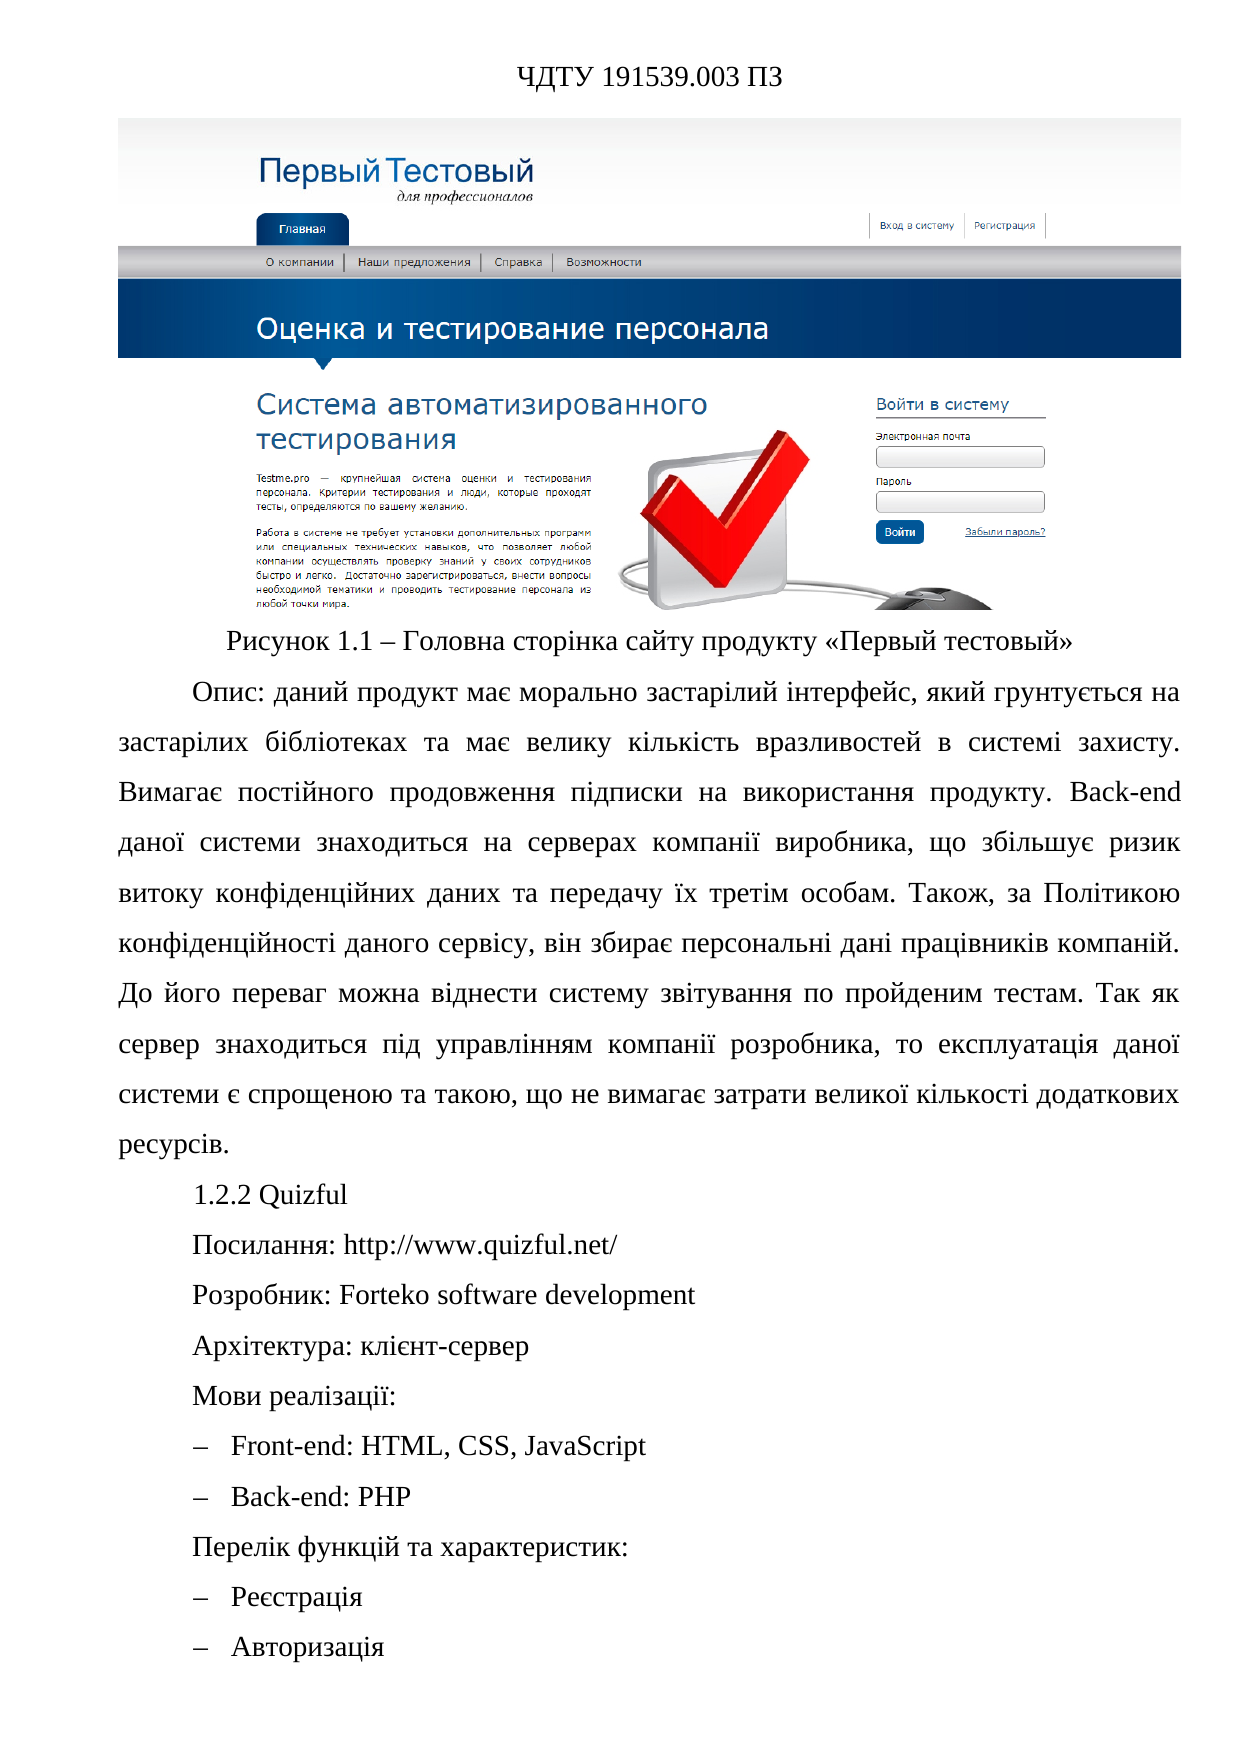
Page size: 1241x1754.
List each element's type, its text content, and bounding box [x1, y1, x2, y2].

text Рисунок 1.1 – Головна сторінка сайту продукту «Первый тестовый» [118, 623, 1181, 657]
list Front-end: HTML, CSS, JavaScript [193, 1428, 1181, 1462]
text Посилання: http://www.quizful.net/ [118, 1227, 1181, 1261]
text Розробник: Forteko software development [118, 1277, 1181, 1311]
picture [118, 118, 1182, 610]
list Back-end: PHP [193, 1479, 1181, 1512]
list Авторизація [193, 1629, 1181, 1663]
text Опис: даний продукт має морально застарілий інтерфейс, який грунтується на застарілих бібліотеках та має велику кількість вразливостей в системі захисту. Вимагає постійного продовження підписки на використання продукту. Back-end даної системи знаходиться на серверах компанії виробника, що збільшує ризик витоку конфіденційних даних та передачу їх третім особам. Також, за Політикою конфіденційності даного сервісу, він збирає персональні дані працівників компаній. До його переваг можна віднести систему звітування по пройденим тестам. Так як сервер знаходиться під управлінням компанії розробника, то експлуатація даної системи є спрощеною та такою, що не вимагає затрати великої кількості додаткових ресурсів. [118, 674, 1181, 1160]
text Мови реалізації: [118, 1378, 1181, 1412]
list Реєстрація [193, 1579, 1181, 1613]
text 1.2.2 Quizful [118, 1177, 1181, 1210]
text Перелік функцій та характеристик: [192, 1529, 1181, 1562]
text Архітектура: клієнт-сервер [118, 1328, 1181, 1361]
